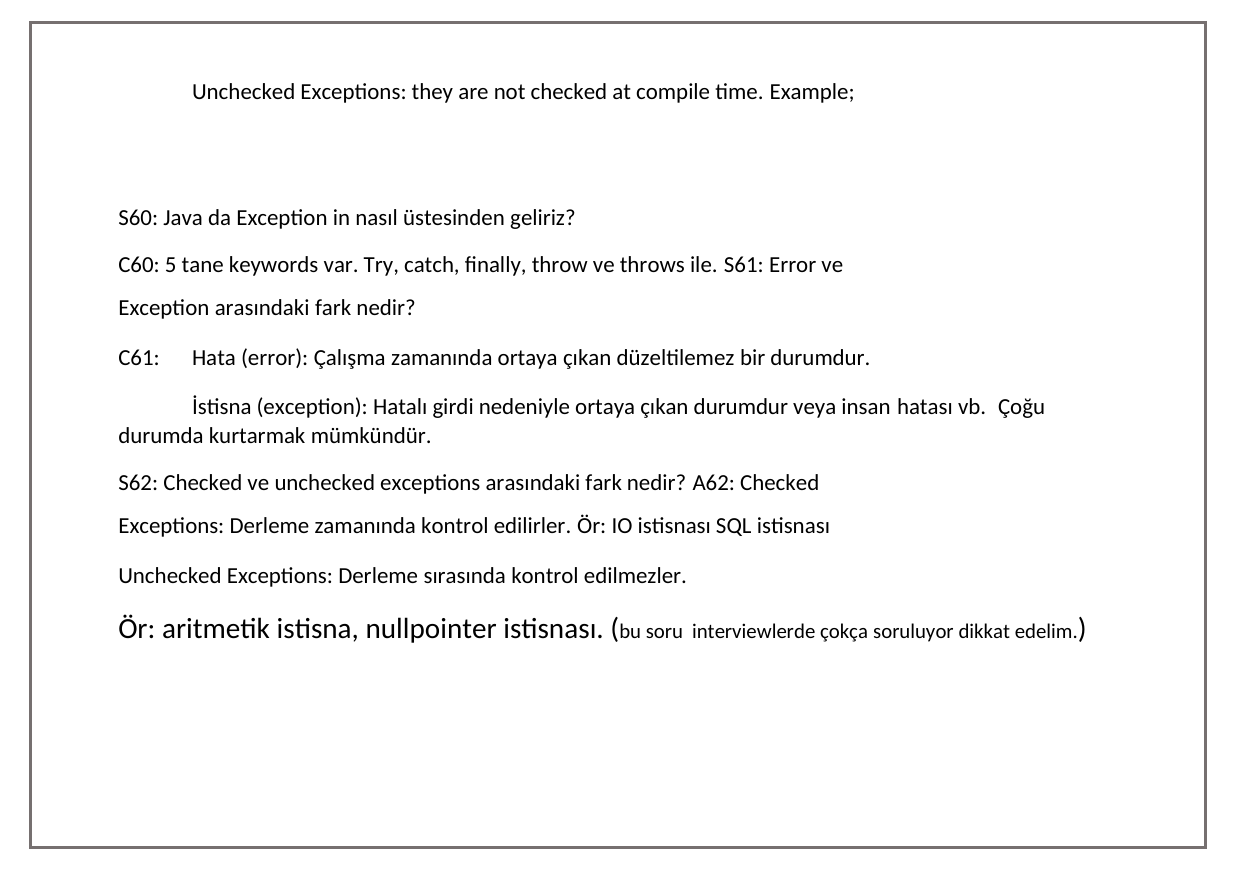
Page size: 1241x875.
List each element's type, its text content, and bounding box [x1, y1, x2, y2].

text S60: Java da Exception in nasıl üstesinden geliriz? [118, 203, 1119, 231]
text Unchecked Exceptions: they are not checked at compile time. Example; [192, 77, 922, 105]
text C60: 5 tane keywords var. Try, catch, finally, throw ve throws ile. S61: Error ve Exception arasındaki fark nedir? [118, 250, 884, 321]
text Ör: aritmetik istisna, nullpointer istisnası. (bu soru interviewlerde çokça soruluyor dikkat edelim.) [118, 610, 1119, 646]
text İstisna (exception): Hatalı girdi nedeniyle ortaya çıkan durumdur veya insan hatası vb. Çoğu durumda kurtarmak mümkündür. [118, 392, 1084, 449]
text S62: Checked ve unchecked exceptions arasındaki fark nedir? A62: Checked Exceptions: Derleme zamanında kontrol edilirler. Ör: IO istisnası SQL istisnası [118, 468, 866, 540]
text C61: Hata (error): Çalışma zamanında ortaya çıkan düzeltilemez bir durumdur. [118, 337, 1119, 372]
text Unchecked Exceptions: Derleme sırasında kontrol edilmezler. [118, 555, 1119, 590]
